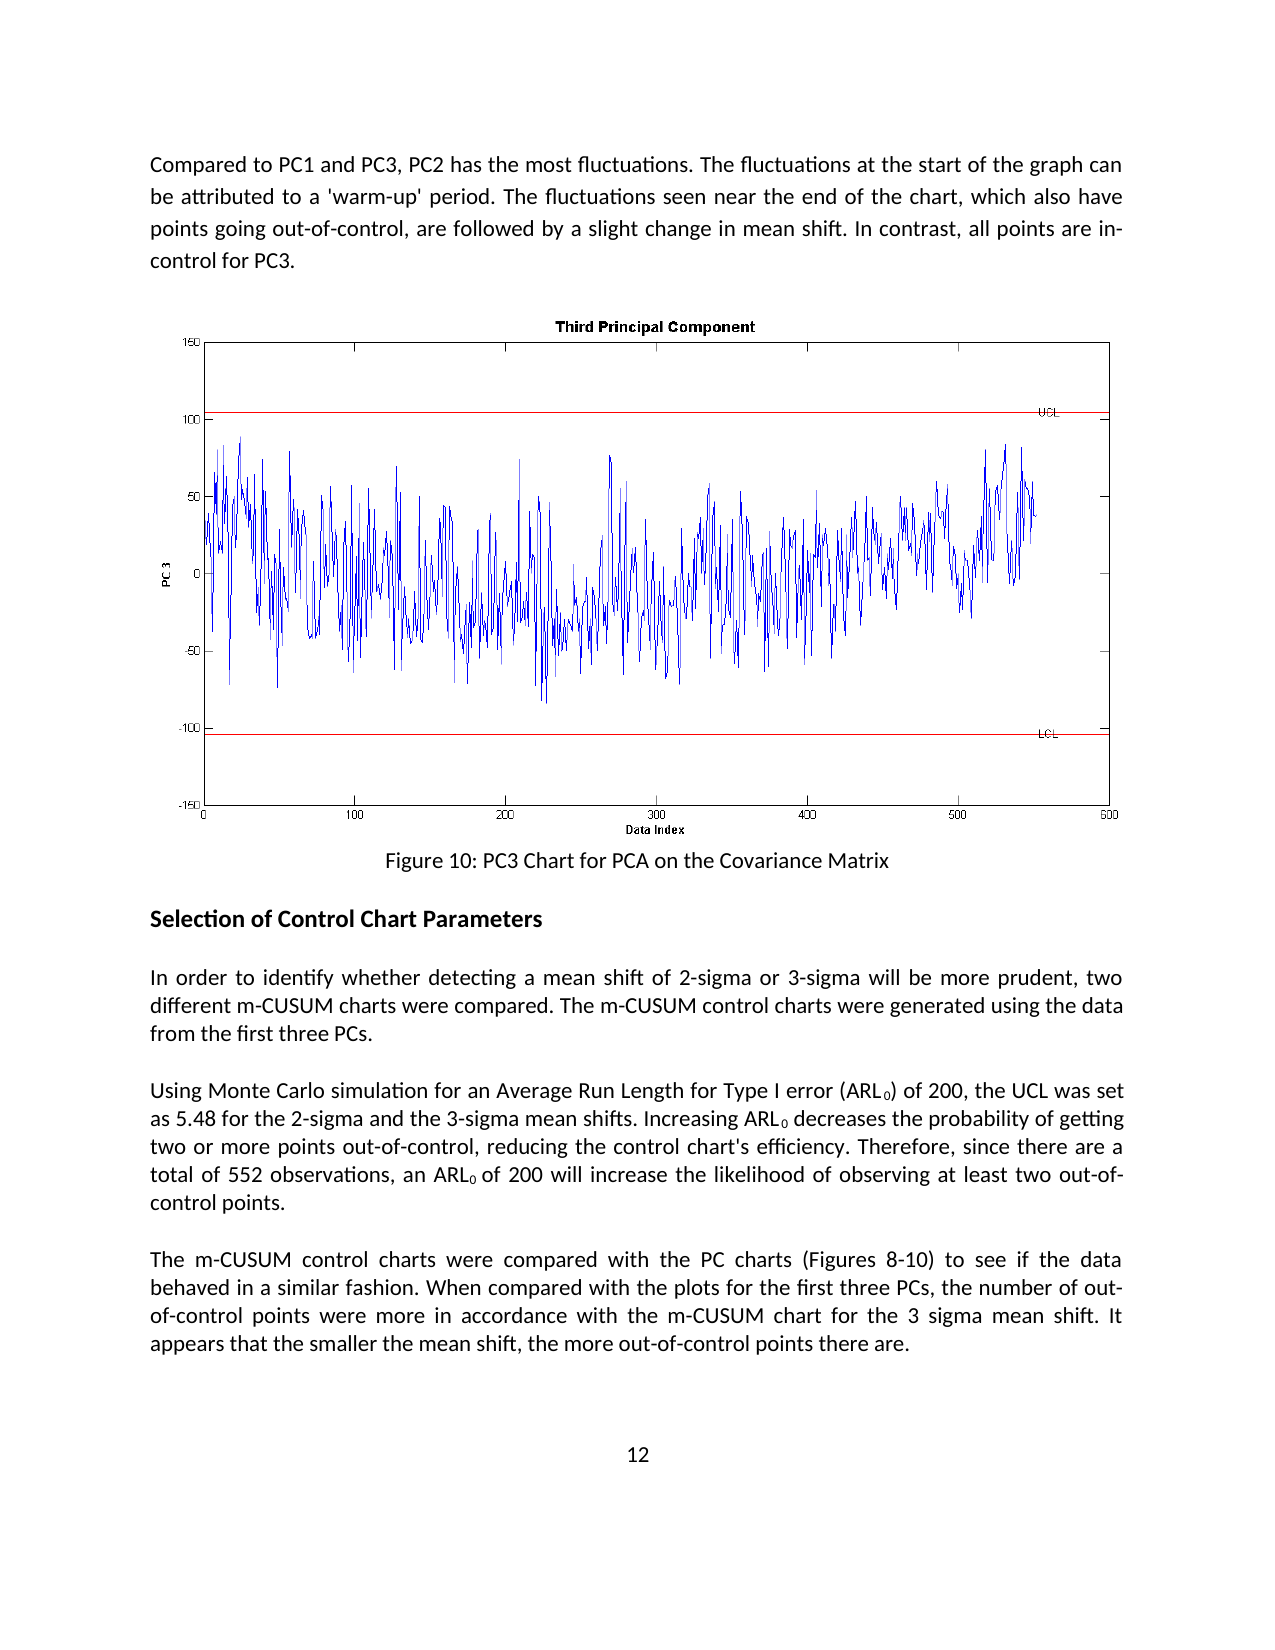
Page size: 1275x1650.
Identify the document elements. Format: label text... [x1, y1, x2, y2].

text Compared to PC1 and PC3, PC2 has the most fluctuations. The fluctuations at the start of the graph can be attributed to a 'warm-up' period. The fluctuations seen near the end of the chart, which also have points going out-of-control, are followed by a slight change in mean shift. In contrast, all points are in-control for PC3. [150, 150, 1125, 274]
text In order to identify whether detecting a mean shift of 2-sigma or 3-sigma will be more prudent, two different m-CUSUM charts were compared. The m-CUSUM control charts were generated using the data from the first three PCs. [150, 963, 1125, 1047]
text Using Monte Carlo simulation for an Average Run Length for Type I error (ARL0) of 200, the UCL was set as 5.48 for the 2-sigma and the 3-sigma mean shifts. Increasing ARL0 decreases the probability of getting two or more points out-of-control, reducing the control chart's efficiency. Therefore, since there are a total of 552 observations, an ARL0 of 200 will increase the likelihood of observing at least two out-of-control points. [150, 1076, 1125, 1216]
text The m-CUSUM control charts were compared with the PC charts (Figures 8-10) to see if the data behaved in a similar fashion. When compared with the plots for the first three PCs, the number of out-of-control points were more in accordance with the m-CUSUM chart for the 3 sigma mean shift. It appears that the smaller the mean shift, the more out-of-control points there are. [150, 1245, 1125, 1357]
subtitle Selection of Control Chart Parameters [150, 903, 1125, 933]
text Figure 10: PC3 Chart for PCA on the Covariance Matrix [150, 846, 1125, 874]
picture [150, 299, 1126, 842]
